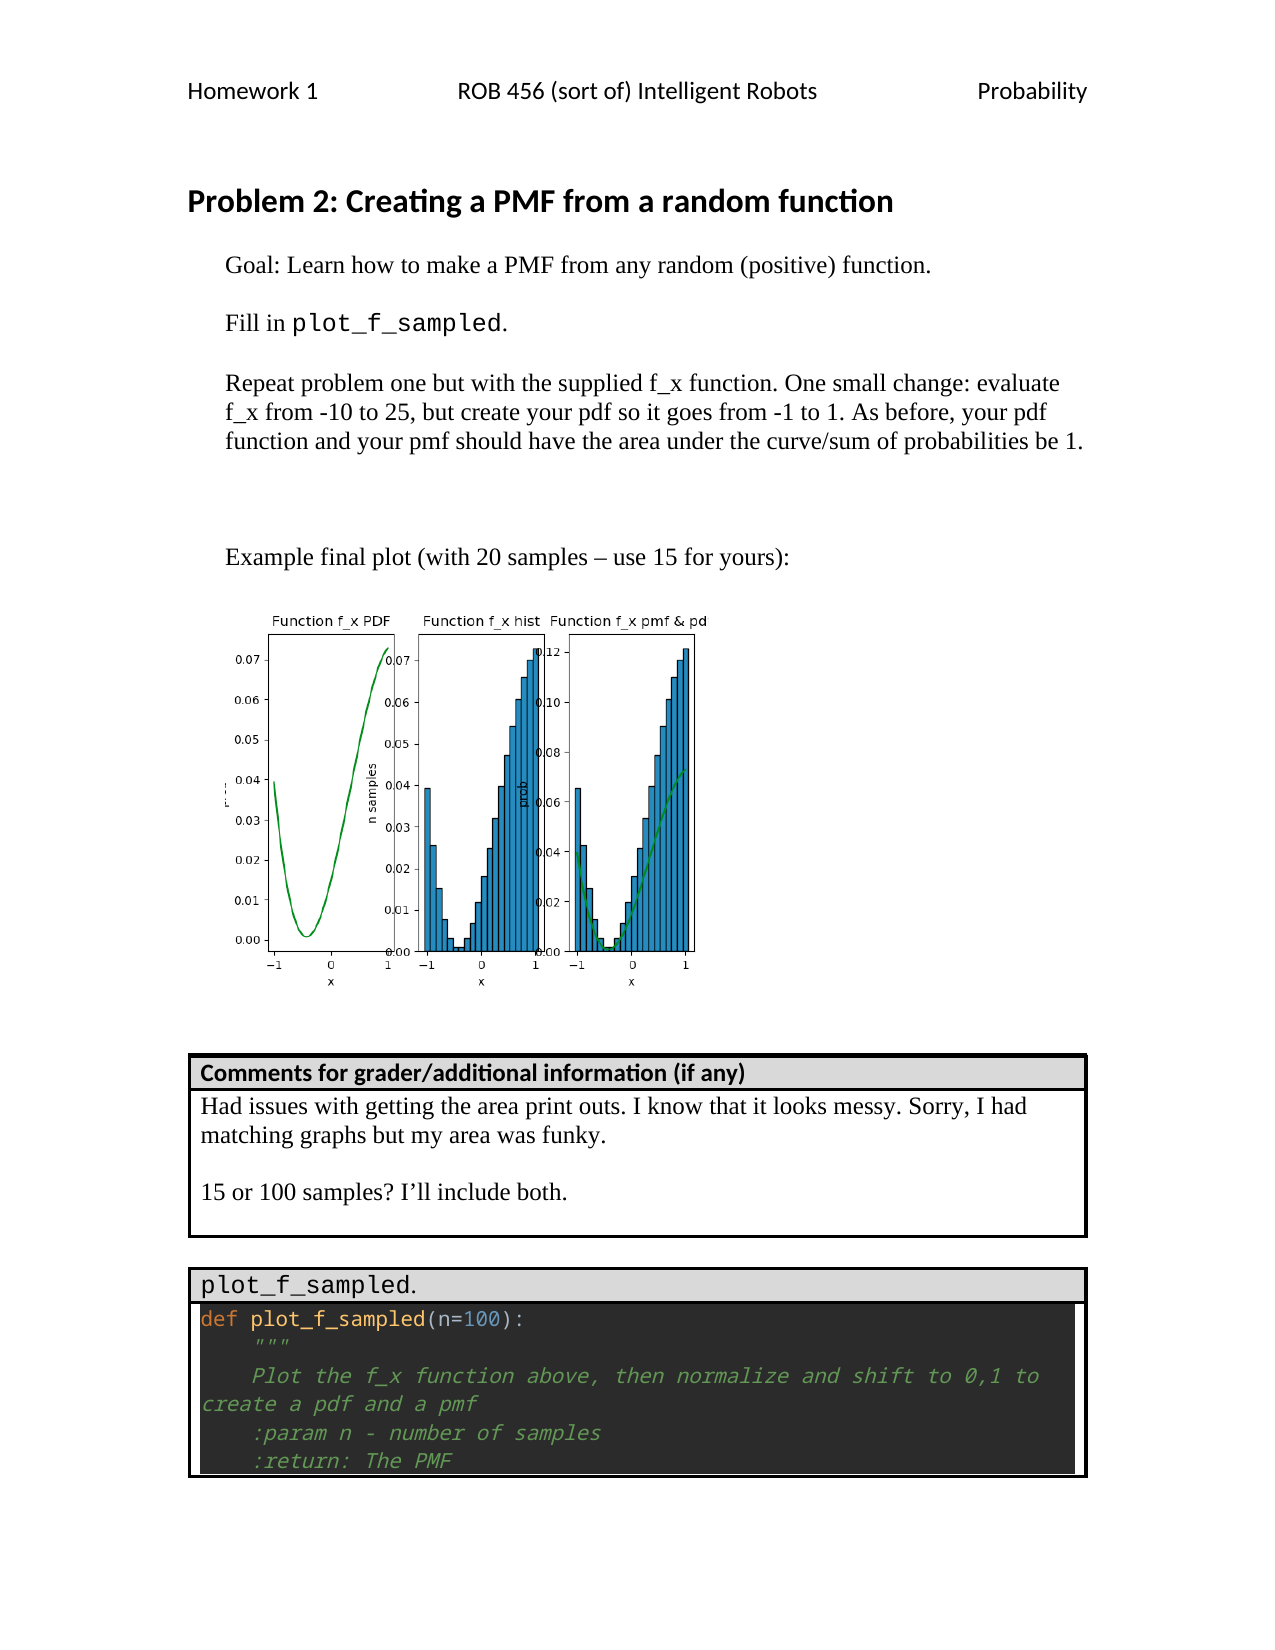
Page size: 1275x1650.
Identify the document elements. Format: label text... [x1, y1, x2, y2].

picture [225, 599, 709, 992]
text Problem 2: Creating a PMF from a random function [187, 181, 1087, 221]
table_header Comments for grader/additional information (if any) [191, 1058, 1084, 1088]
text Example final plot (with 20 samples – use 15 for yours): [225, 542, 1087, 570]
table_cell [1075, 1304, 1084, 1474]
text Fill in plot_f_sampled. [225, 308, 1087, 339]
text Goal: Learn how to make a PMF from any random (positive) function. [225, 250, 1087, 279]
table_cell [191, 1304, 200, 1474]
table_cell Had issues with getting the area print outs. I know that it looks messy. Sorry, I had matching graphs but my area was funky. 15 or 100 samples? I’ll include both. [191, 1091, 1084, 1235]
text Repeat problem one but with the supplied f_x function. One small change: evaluate f_x from -10 to 25, but create your pdf so it goes from -1 to 1. As before, your pdf function and your pmf should have the area under the curve/sum of probabilities be 1. [225, 368, 1087, 454]
table_header plot_f_sampled. [191, 1270, 1084, 1301]
